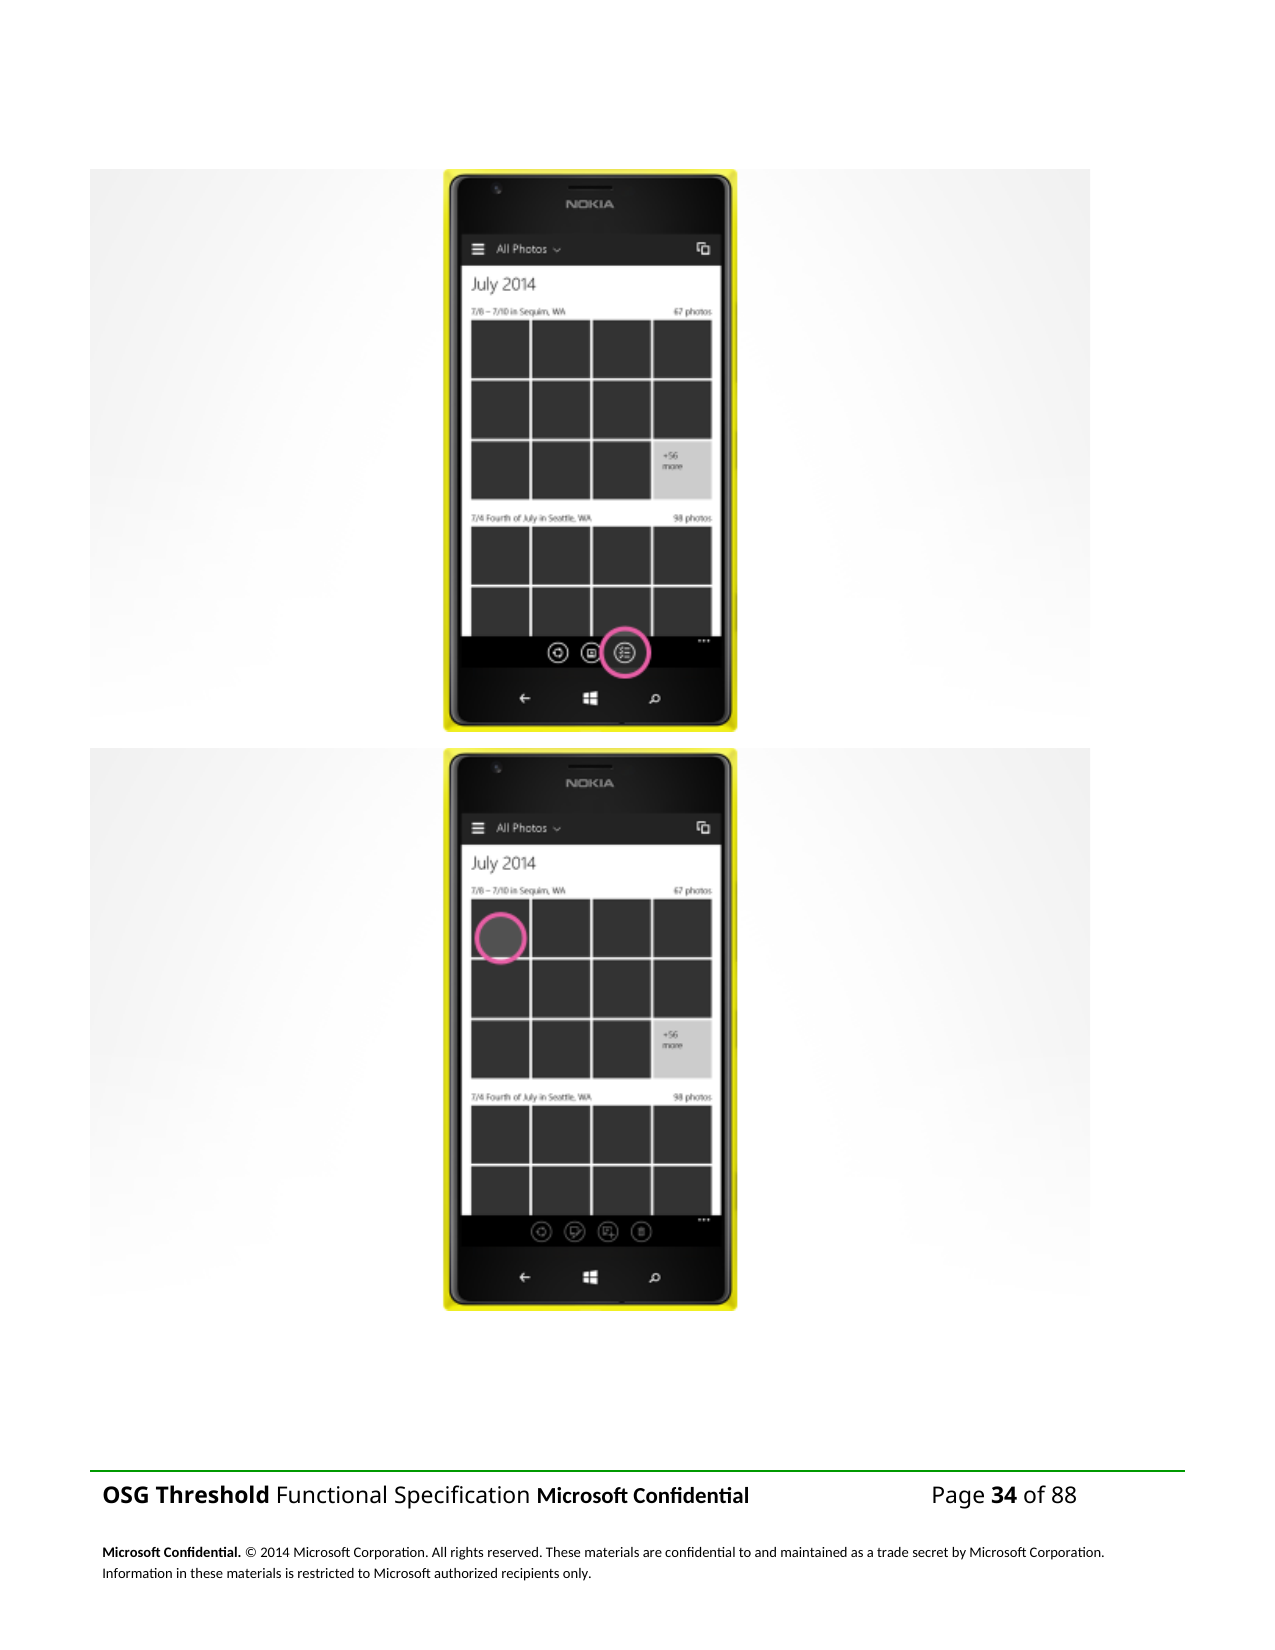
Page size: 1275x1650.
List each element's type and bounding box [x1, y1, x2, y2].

picture [90, 169, 1091, 732]
picture [90, 748, 1091, 1311]
